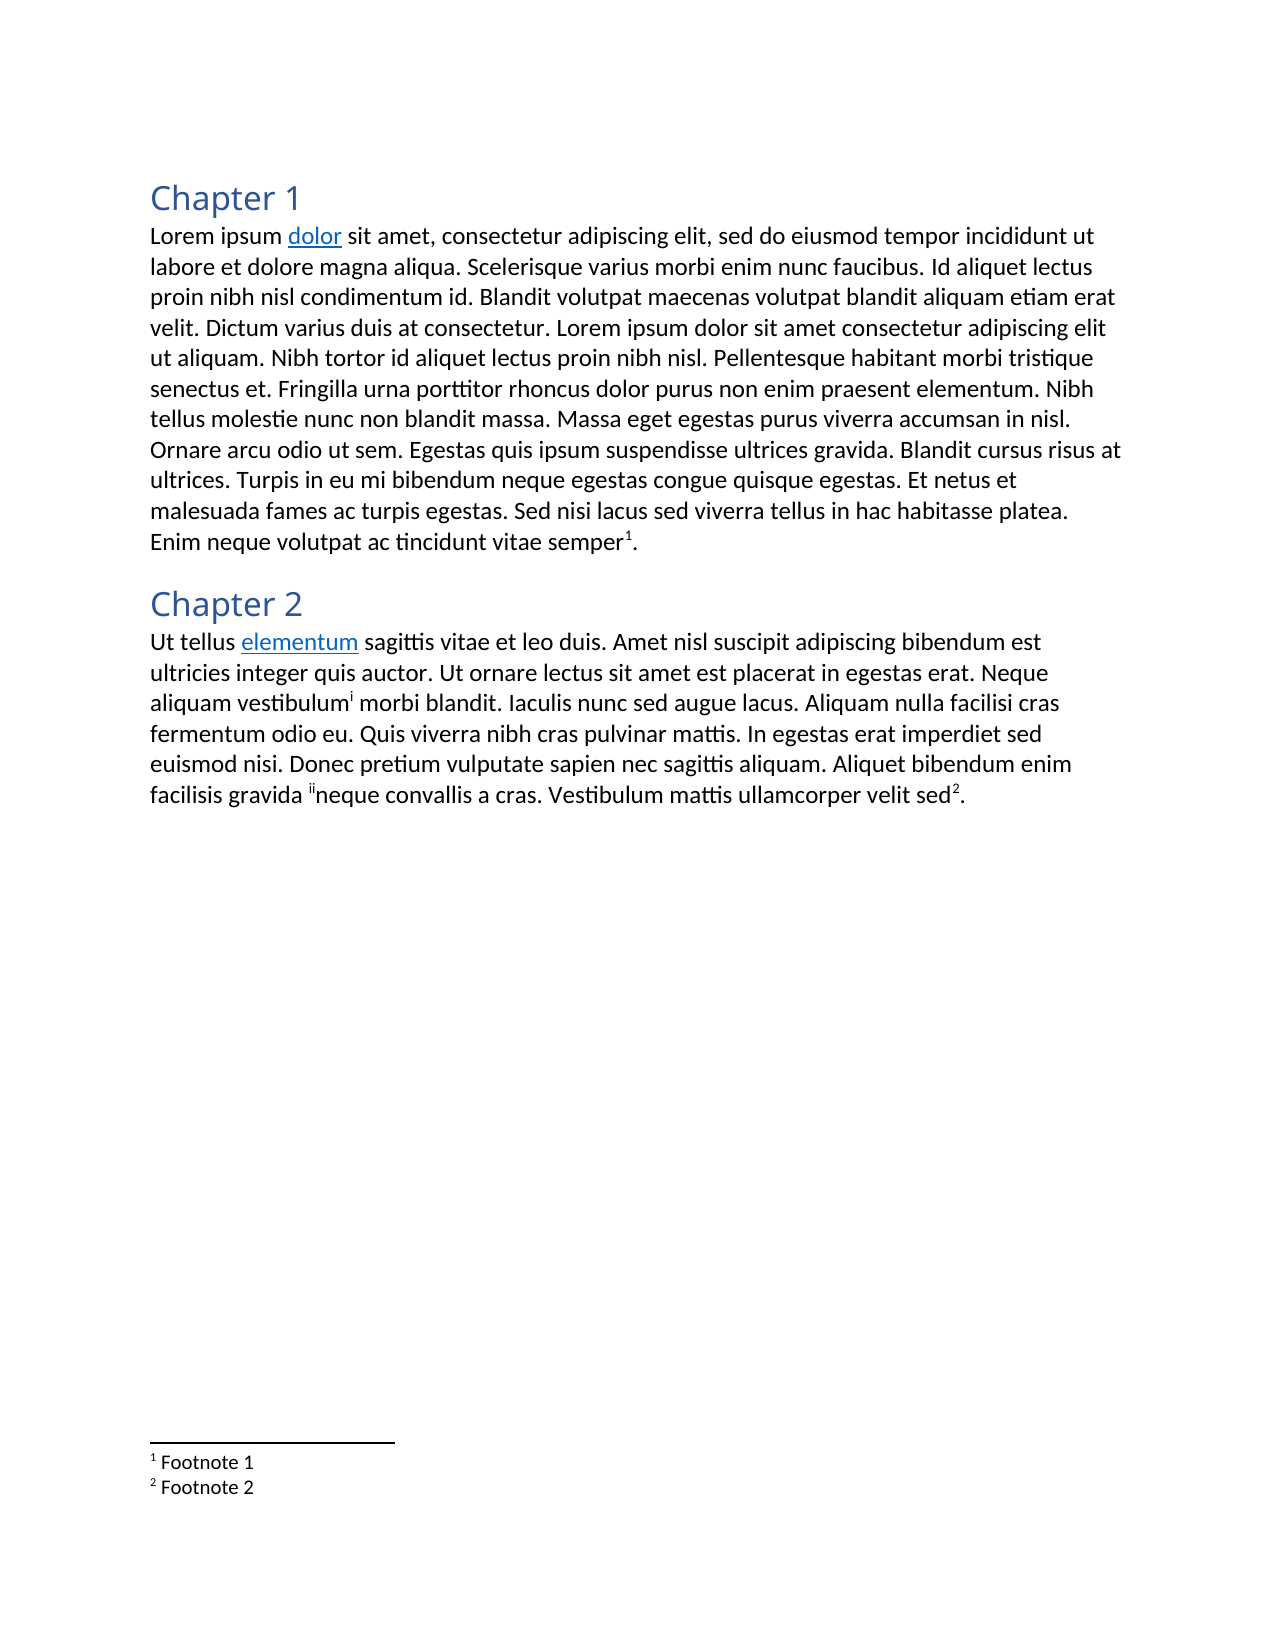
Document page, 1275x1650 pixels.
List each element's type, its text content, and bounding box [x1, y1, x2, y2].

text Lorem ipsum dolor sit amet, consectetur adipiscing elit, sed do eiusmod tempor incididunt ut labore et dolore magna aliqua. Scelerisque varius morbi enim nunc faucibus. Id aliquet lectus proin nibh nisl condimentum id. Blandit volutpat maecenas volutpat blandit aliquam etiam erat velit. Dictum varius duis at consectetur. Lorem ipsum dolor sit amet consectetur adipiscing elit ut aliquam. Nibh tortor id aliquet lectus proin nibh nisl. Pellentesque habitant morbi tristique senectus et. Fringilla urna porttitor rhoncus dolor purus non enim praesent elementum. Nibh tellus molestie nunc non blandit massa. Massa eget egestas purus viverra accumsan in nisl. Ornare arcu odio ut sem. Egestas quis ipsum suspendisse ultrices gravida. Blandit cursus risus at ultrices. Turpis in eu mi bibendum neque egestas congue quisque egestas. Et netus et malesuada fames ac turpis egestas. Sed nisi lacus sed viverra tellus in hac habitasse platea. Enim neque volutpat ac tincidunt vitae semper. [150, 220, 1125, 556]
subtitle Chapter 2 [150, 581, 1125, 627]
subtitle Chapter 1 [150, 175, 1125, 220]
text Ut tellus elementum sagittis vitae et leo duis. Amet nisl suscipit adipiscing bibendum est ultricies integer quis auctor. Ut ornare lectus sit amet est placerat in egestas erat. Neque aliquam vestibulum morbi blandit. Iaculis nunc sed augue lacus. Aliquam nulla facilisi cras fermentum odio eu. Quis viverra nibh cras pulvinar mattis. In egestas erat imperdiet sed euismod nisi. Donec pretium vulputate sapien nec sagittis aliquam. Aliquet bibendum enim facilisis gravida neque convallis a cras. Vestibulum mattis ullamcorper velit sed. [150, 627, 1125, 810]
